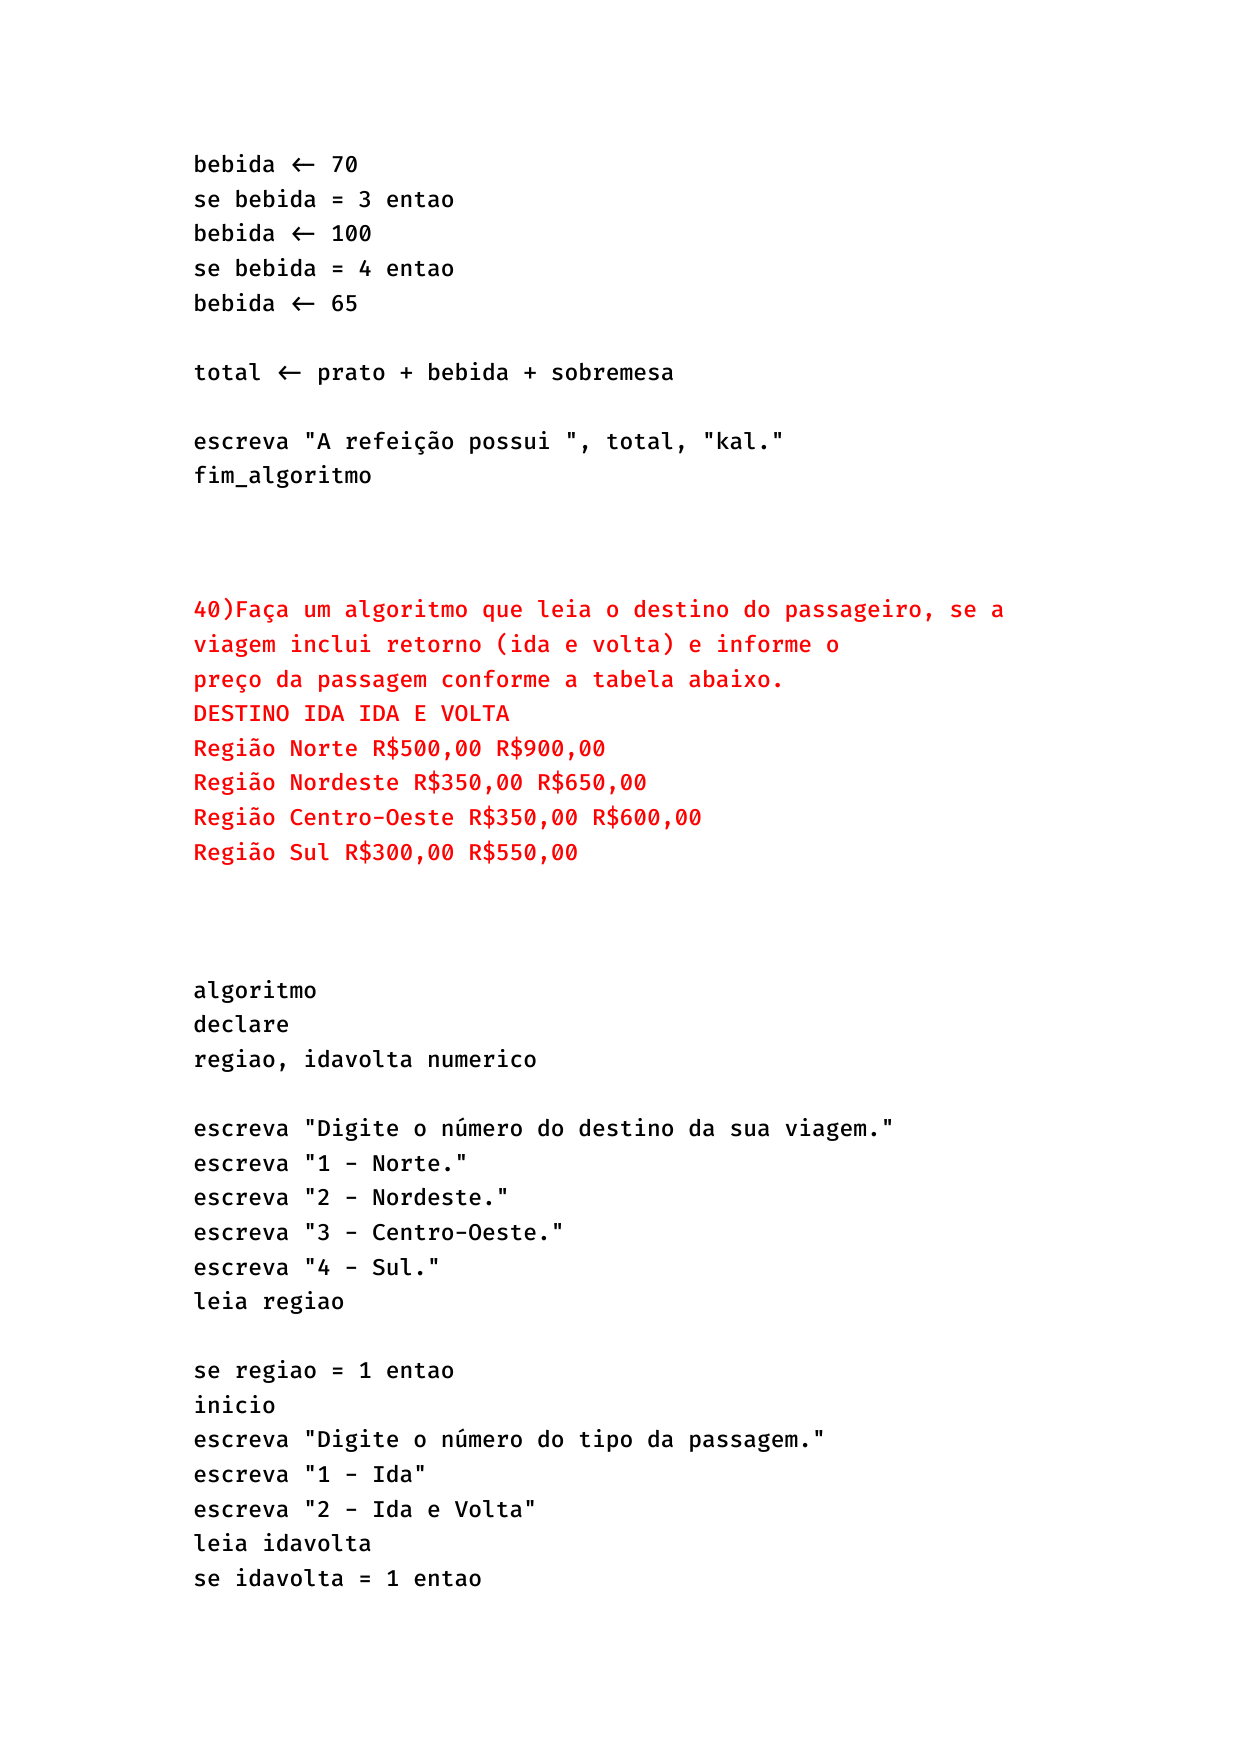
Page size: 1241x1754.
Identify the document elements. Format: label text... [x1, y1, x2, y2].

text bebida <- 70 [193, 150, 1090, 180]
text se bebida = 3 entao [193, 184, 1090, 215]
text total <- prato + bebida + sobremesa [193, 357, 1090, 388]
text inicio [193, 1391, 1090, 1421]
text declare [193, 1010, 1090, 1040]
text Região Sul R$300,00 R$550,00 [193, 837, 1090, 867]
text escreva "3 - Centro-Oeste." [193, 1218, 1090, 1248]
text leia idavolta [193, 1529, 1090, 1559]
text escreva "A refeição possui ", total, "kal." [193, 427, 1090, 457]
text escreva "Digite o número do destino da sua viagem." [193, 1114, 1090, 1144]
text 40)Faça um algoritmo que leia o destino do passageiro, se a viagem inclui retorno (ida e volta) e informe o [193, 595, 1090, 660]
text Região Nordeste R$350,00 R$650,00 [193, 768, 1090, 798]
text se bebida = 4 entao [193, 254, 1090, 284]
text Região Norte R$500,00 R$900,00 [193, 733, 1090, 764]
text escreva "2 - Nordeste." [193, 1183, 1090, 1213]
text regiao, idavolta numerico [193, 1045, 1090, 1075]
text bebida <- 100 [193, 219, 1090, 249]
text se idavolta = 1 entao [193, 1563, 1090, 1594]
text escreva "4 - Sul." [193, 1252, 1090, 1282]
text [193, 1425, 1090, 1455]
text leia regiao [193, 1287, 1090, 1317]
text se regiao = 1 entao [193, 1356, 1090, 1386]
text escreva "1 - Ida" [193, 1460, 1090, 1490]
text algoritmo [193, 976, 1090, 1006]
text escreva "1 - Norte." [193, 1148, 1090, 1179]
text bebida <- 65 [193, 288, 1090, 318]
text fim_algoritmo [193, 461, 1090, 491]
text DESTINO IDA IDA E VOLTA [193, 699, 1090, 729]
text escreva "2 - Ida e Volta" [193, 1494, 1090, 1524]
text Região Centro-Oeste R$350,00 R$600,00 [193, 803, 1090, 833]
text preço da passagem conforme a tabela abaixo. [193, 664, 1090, 694]
